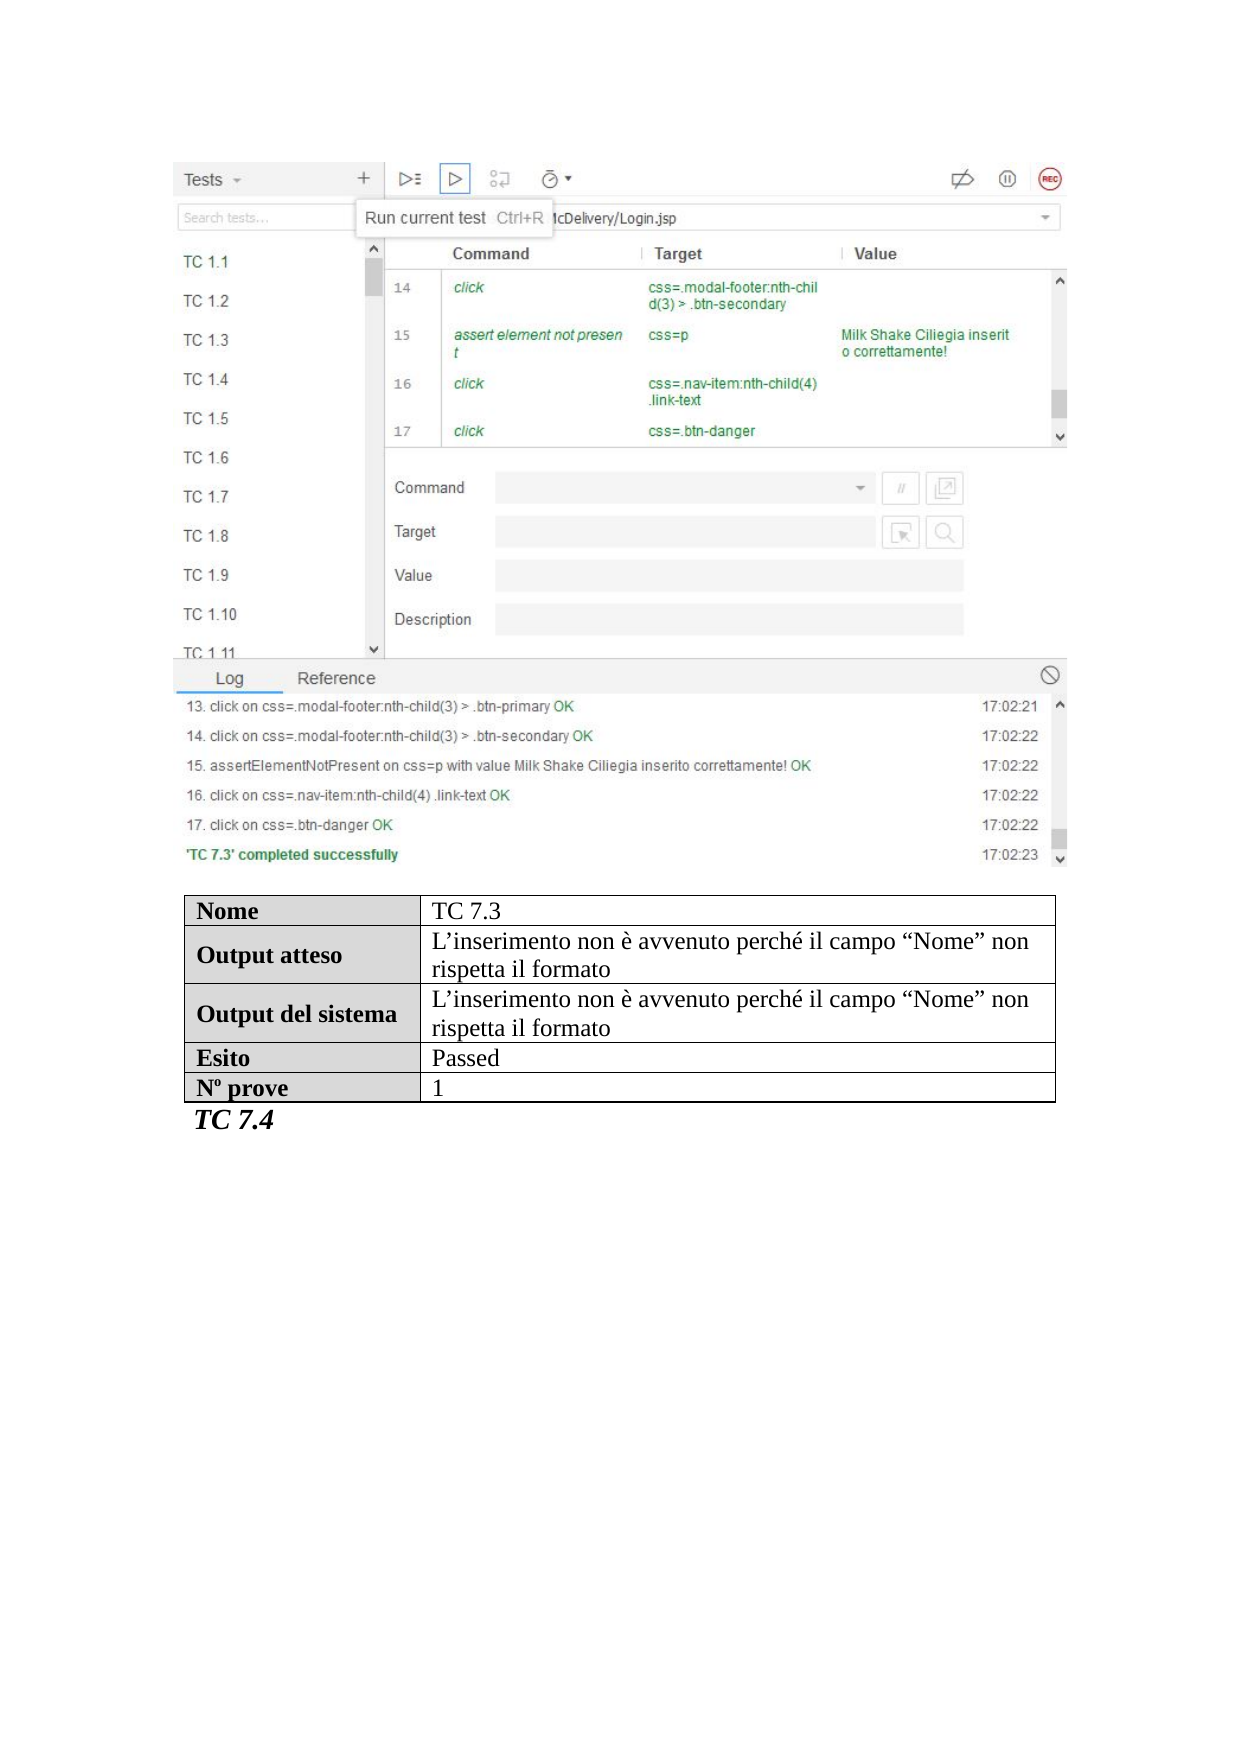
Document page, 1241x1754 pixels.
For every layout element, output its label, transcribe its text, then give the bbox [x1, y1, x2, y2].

table_cell Output del sistema [185, 984, 420, 1042]
subtitle TC 7.4 [193, 1102, 1122, 1136]
table_header Nome [185, 896, 420, 925]
table_cell Output atteso [185, 926, 420, 983]
table_header TC 7.3 [421, 896, 1055, 925]
table_cell L’inserimento non è avvenuto perché il campo “Nome” non rispetta il formato [421, 984, 1055, 1042]
table_cell 1 [421, 1073, 1055, 1101]
table_cell Passed [421, 1043, 1055, 1072]
table_cell Esito [185, 1043, 420, 1072]
table_cell L’inserimento non è avvenuto perché il campo “Nome” non rispetta il formato [421, 926, 1055, 983]
table_cell No prove [185, 1073, 420, 1101]
